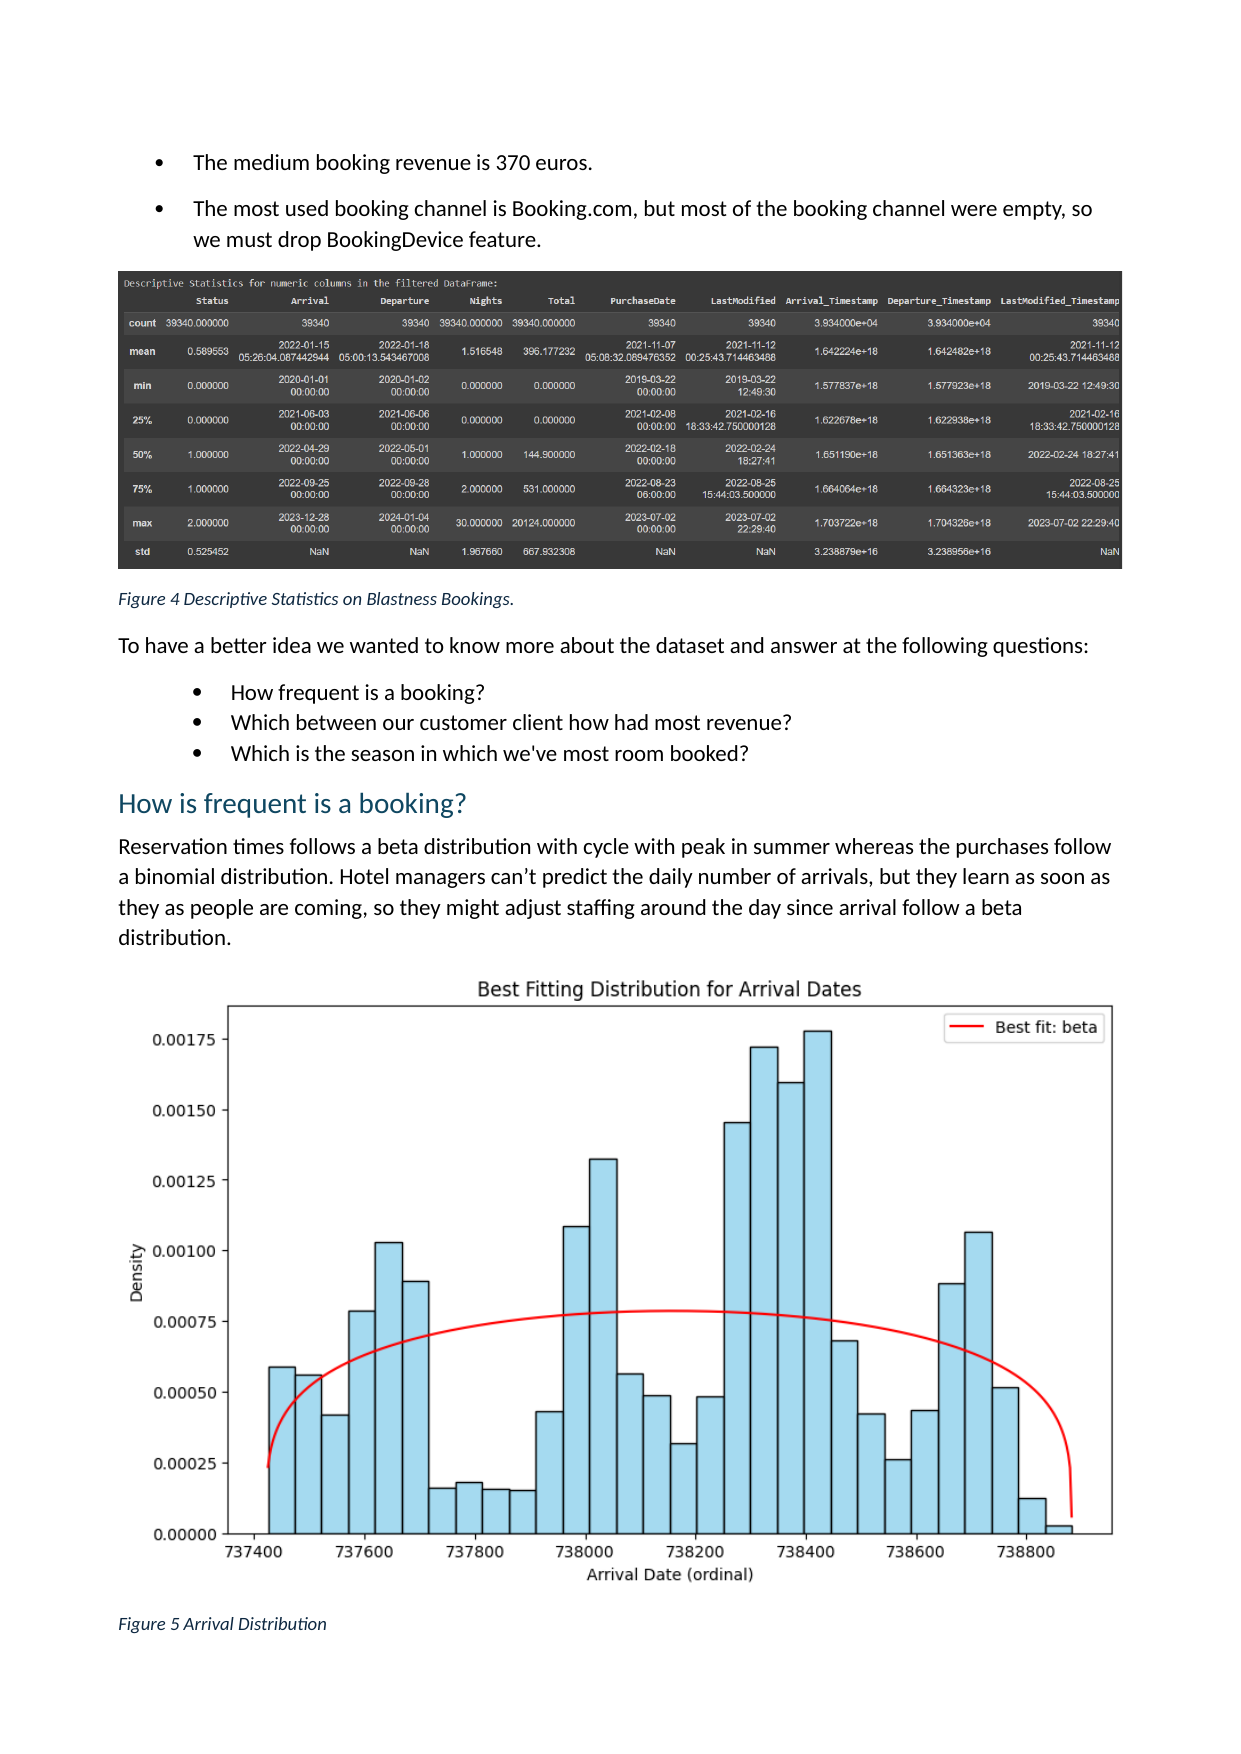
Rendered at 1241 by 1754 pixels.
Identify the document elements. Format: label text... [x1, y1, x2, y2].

text Figure 5 Arrival Distribution [118, 1612, 1122, 1635]
text To have a better idea we wanted to know more about the dataset and answer at the following questions: [118, 631, 1122, 659]
subtitle How is frequent is a booking? [118, 786, 1122, 821]
list Which between our customer client how had most revenue? [193, 708, 1122, 736]
list Which is the season in which we've most room booked? [193, 739, 1122, 767]
picture [118, 969, 1123, 1594]
list The most used booking channel is Booking.com, but most of the booking channel were empty, so we must drop BookingDevice feature. [156, 194, 1122, 253]
list The medium booking revenue is 370 euros. [156, 148, 1122, 176]
picture [118, 271, 1123, 569]
text Figure 4 Descriptive Statistics on Blastness Bookings. [118, 588, 1122, 611]
list How frequent is a booking? [193, 678, 1122, 706]
text Reservation times follows a beta distribution with cycle with peak in summer whereas the purchases follow a binomial distribution. Hotel managers can’t predict the daily number of arrivals, but they learn as soon as they as people are coming, so they might adjust staffing around the day since arrival follow a beta distribution. [118, 832, 1122, 951]
